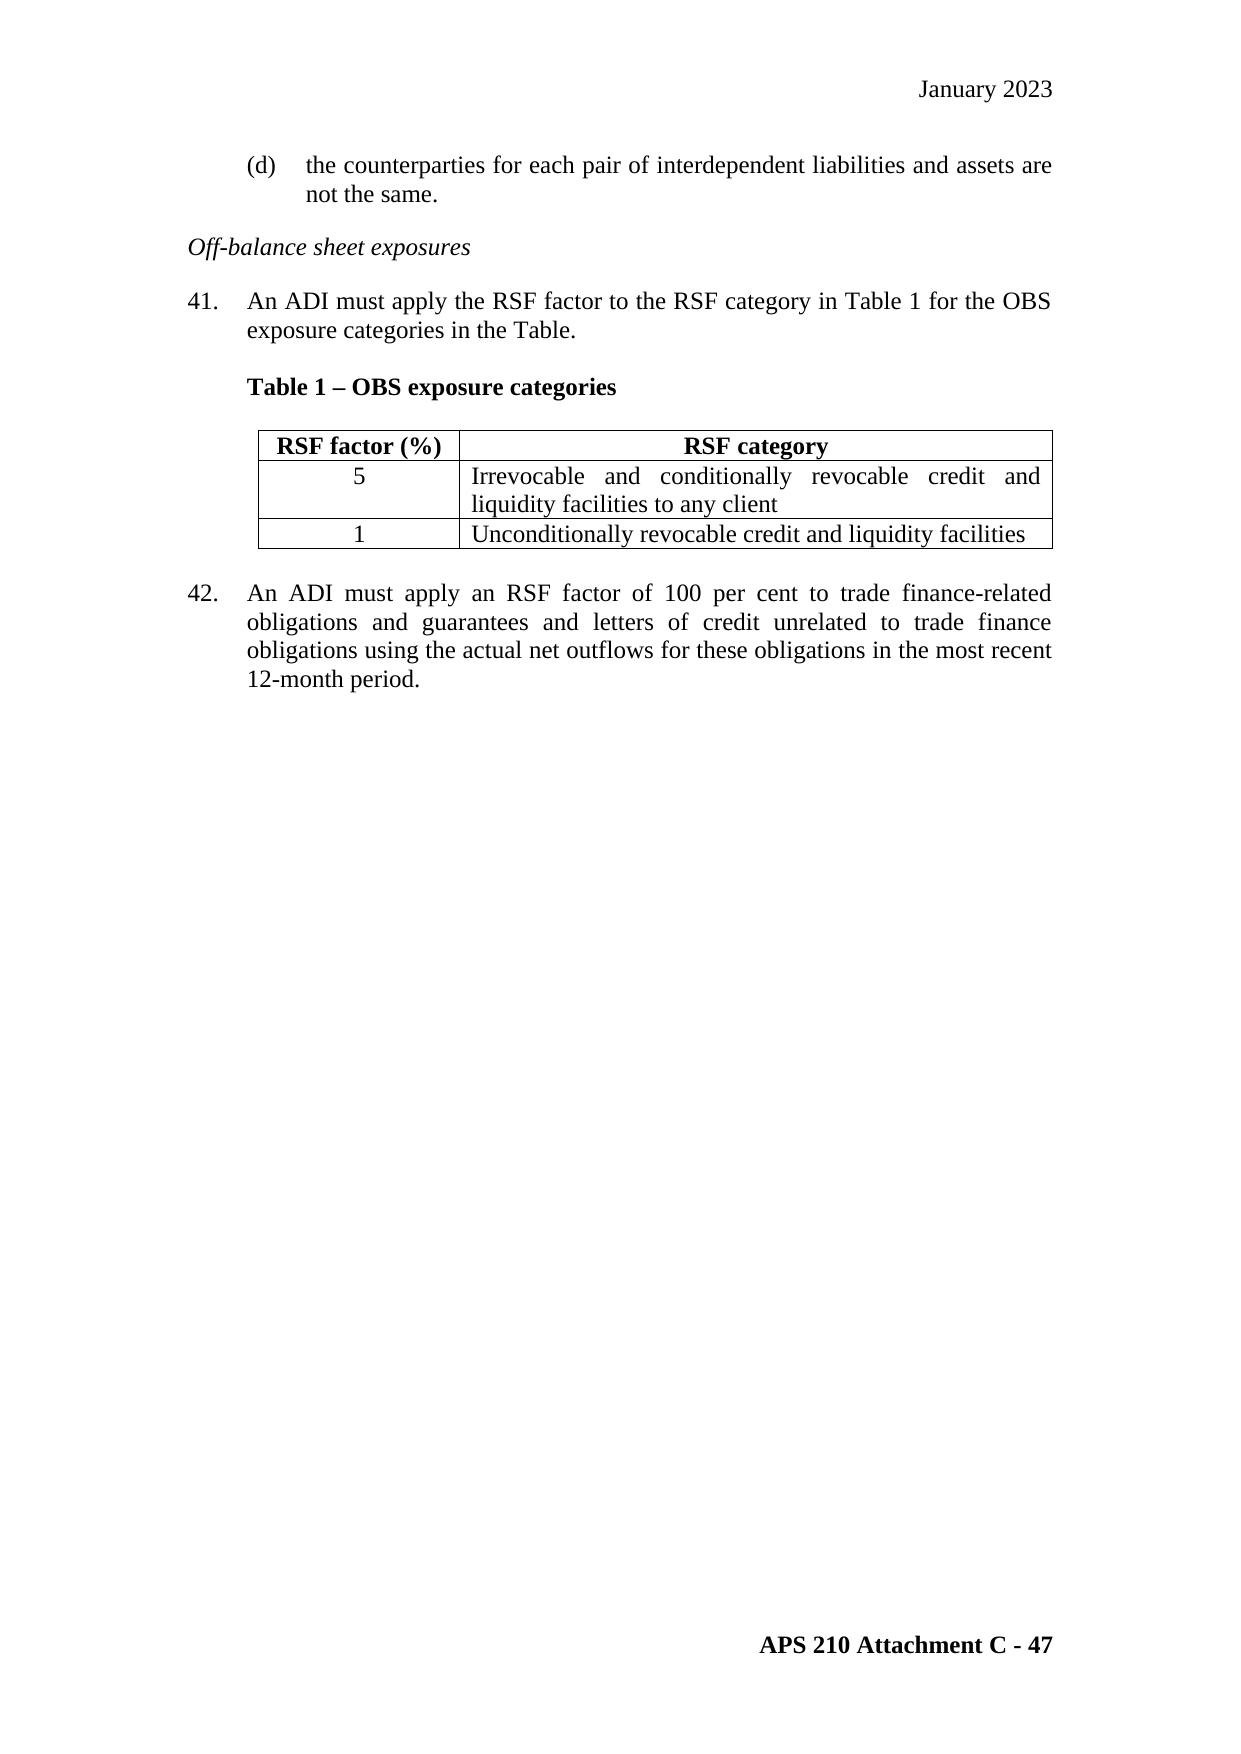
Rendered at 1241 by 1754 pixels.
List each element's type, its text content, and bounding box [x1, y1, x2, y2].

text Off-balance sheet exposures [187, 232, 1053, 261]
text Table 1 – OBS exposure categories [187, 372, 1053, 401]
table_cell 1 [259, 519, 459, 548]
table_cell Unconditionally revocable credit and liquidity facilities [460, 519, 1052, 548]
list the counterparties for each pair of interdependent liabilities and assets are not the same. [247, 150, 1053, 207]
list An ADI must apply the RSF factor to the RSF category in Table 1 for the OBS exposure categories in the Table. [187, 286, 1053, 344]
table_cell Irrevocable and conditionally revocable credit and liquidity facilities to any client [460, 461, 1052, 518]
table_header RSF category [460, 431, 1052, 460]
table_header RSF factor (%) [259, 431, 459, 460]
list An ADI must apply an RSF factor of 100 per cent to trade finance-related obligations and guarantees and letters of credit unrelated to trade finance obligations using the actual net outflows for these obligations in the most recent 12-month period. [187, 578, 1053, 693]
table_cell 5 [259, 461, 459, 518]
